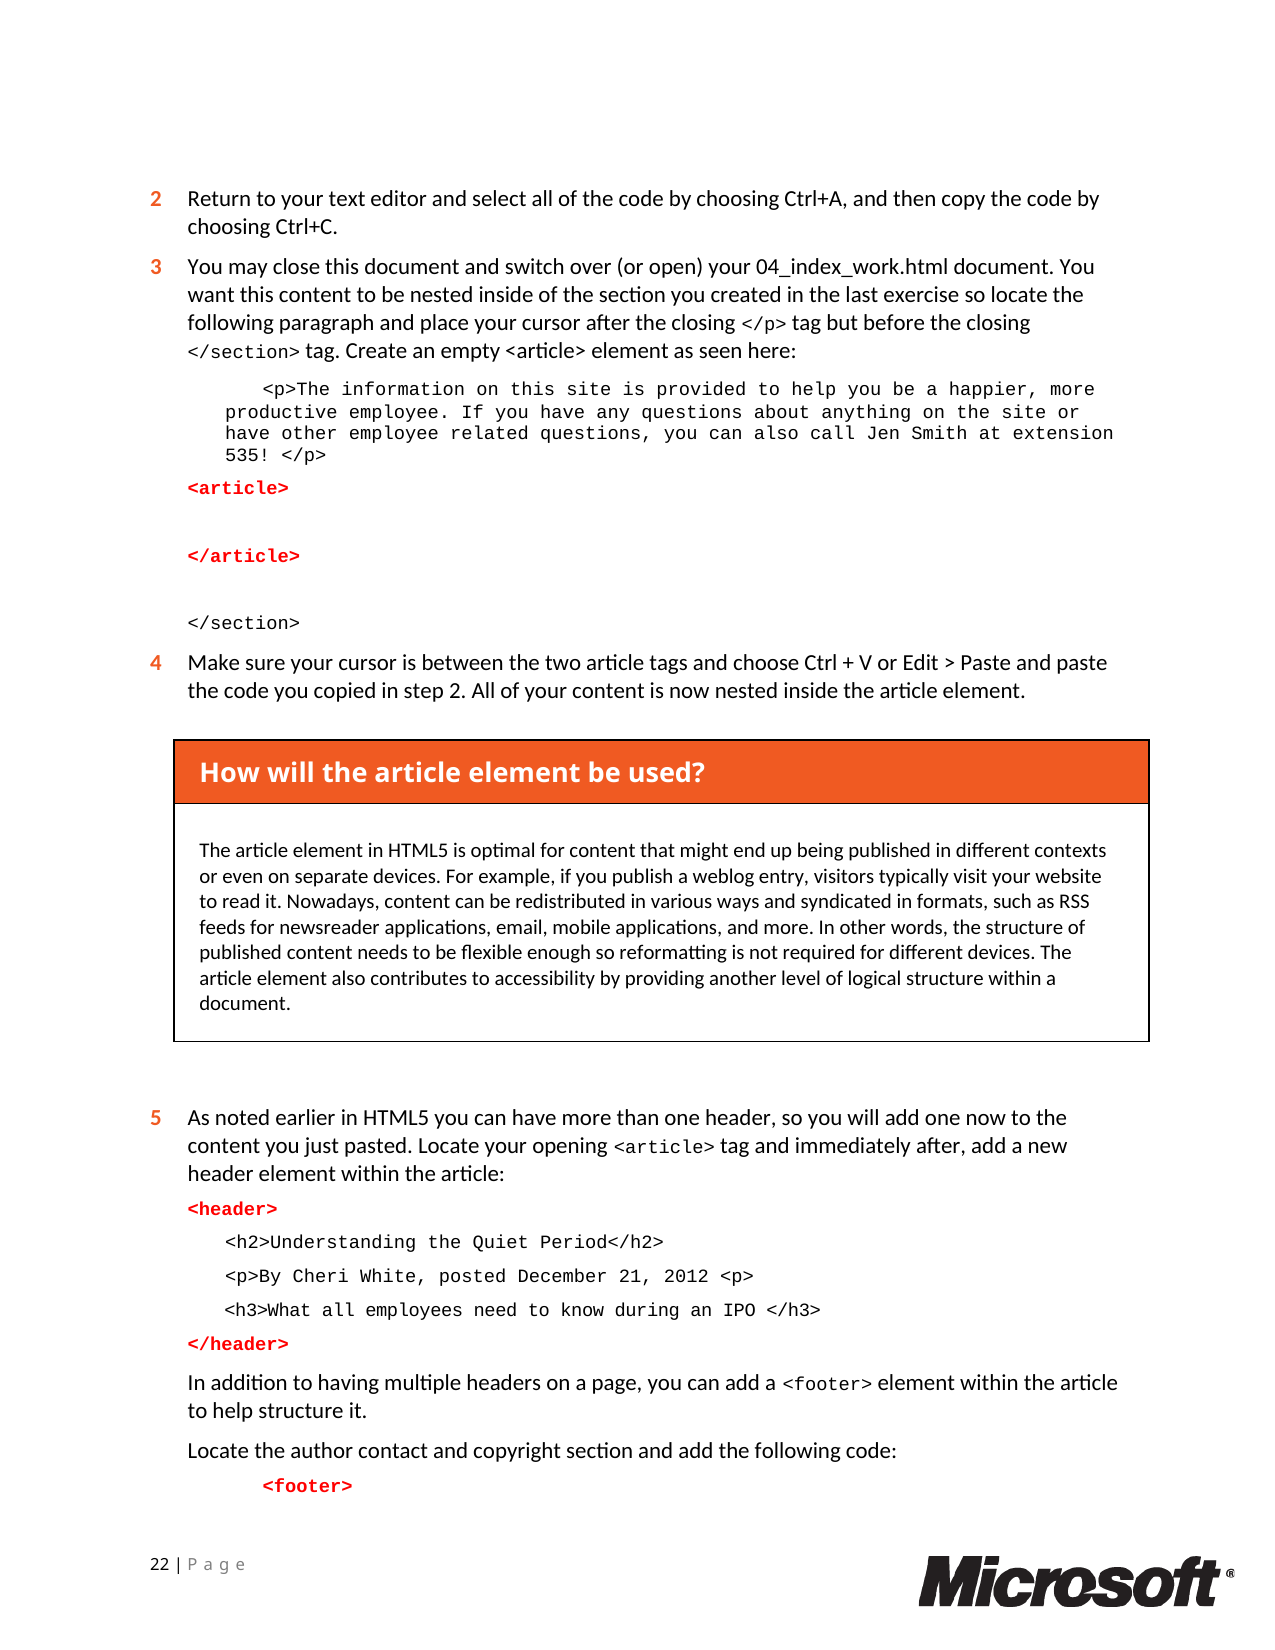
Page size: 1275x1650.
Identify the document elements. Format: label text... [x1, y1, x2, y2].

text <article> [187, 479, 1125, 500]
text You may close this document and switch over (or open) your 04_index_work.html document. You want this content to be nested inside of the section you created in the last exercise so locate the following paragraph and place your cursor after the closing </p> tag but before the closing </section> tag. Create an empty <article> element as seen here: [150, 252, 1125, 364]
text Return to your text editor and select all of the code by choosing Ctrl+A, and then copy the code by choosing Ctrl+C. [150, 184, 1125, 240]
text <p>By Cheri White, posted December 21, 2012 <p> [187, 1267, 1125, 1288]
list Locate the author contact and copyright section and add the following code: [187, 1437, 1125, 1465]
table_cell The article element in HTML5 is optimal for content that might end up being published in different contexts or even on separate devices. For example, if you publish a weblog entry, visitors typically visit your website to read it. Nowadays, content can be redistributed in various ways and syndicated in formats, such as RSS feeds for newsreader applications, email, mobile applications, and more. In other words, the structure of published content needs to be flexible enough so reformatting is not required for different devices. The article element also contributes to accessibility by providing another level of logical structure within a document. [175, 804, 1148, 1041]
text Make sure your cursor is between the two article tags and choose Ctrl + V or Edit > Paste and paste the code you copied in step 2. All of your content is now nested inside the article element. [150, 648, 1125, 704]
picture [918, 1556, 1235, 1607]
text </section> [187, 614, 1125, 635]
list In addition to having multiple headers on a page, you can add a <footer> element within the article to help structure it. [187, 1368, 1125, 1424]
text </header> [187, 1334, 1125, 1356]
text <footer> [187, 1477, 1125, 1498]
text <p>The information on this site is provided to help you be a happier, more productive employee. If you have any questions about anything on the site or have other employee related questions, you can also call Jen Smith at extension 535! </p> [187, 377, 1125, 467]
text As noted earlier in HTML5 you can have more than one header, so you will add one now to the content you just pasted. Locate your opening <article> tag and immediately after, add a new header element within the article: [150, 1103, 1125, 1187]
table_header How will the article element be used? [175, 741, 1148, 803]
text </article> [187, 547, 1125, 568]
text <h3>What all employees need to know during an IPO </h3> [187, 1301, 1125, 1322]
text <h2>Understanding the Quiet Period</h2> [187, 1233, 1125, 1254]
text <header> [187, 1199, 1125, 1221]
